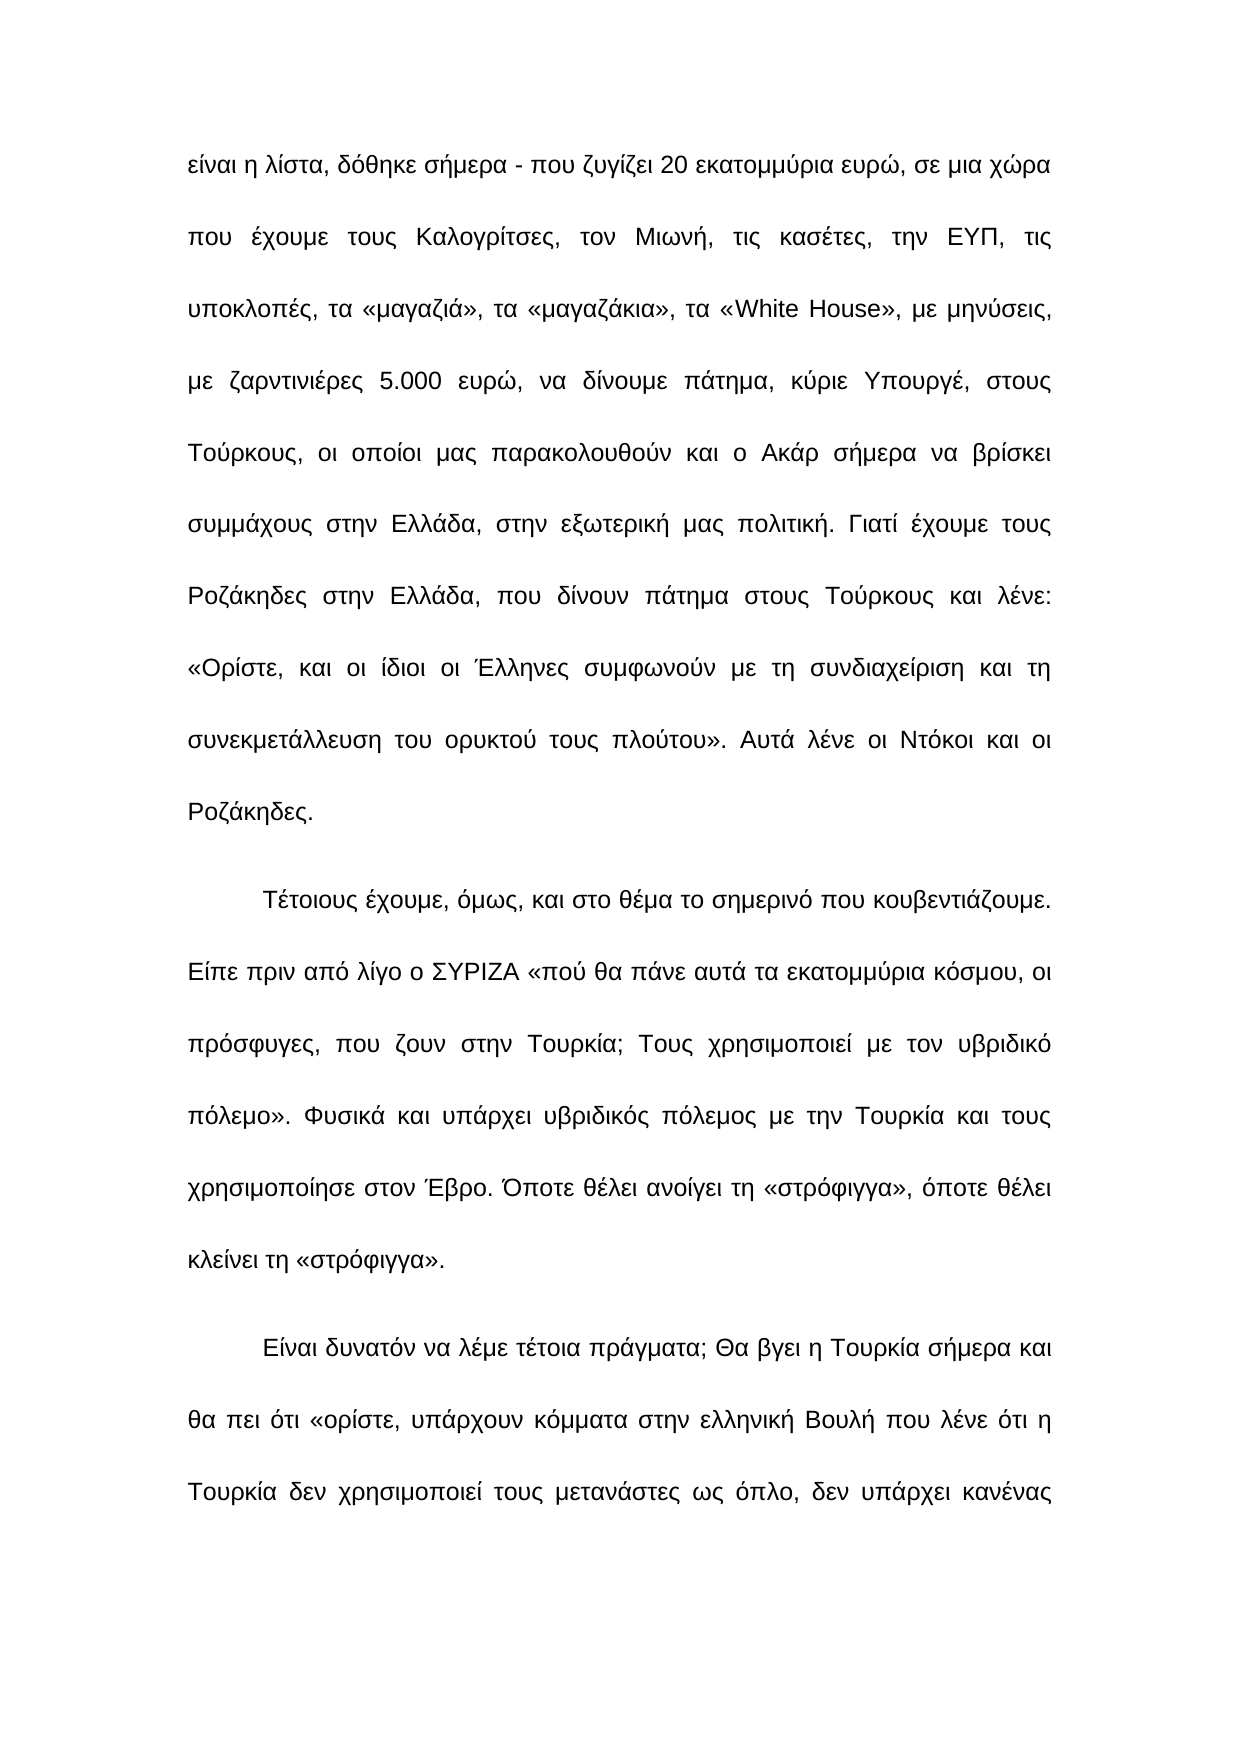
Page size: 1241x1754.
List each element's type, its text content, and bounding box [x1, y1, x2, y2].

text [187, 1333, 1053, 1506]
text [187, 150, 1053, 826]
text Τέτοιους έχουμε, όμως, και στο θέμα το σημερινό που κουβεντιάζουμε. Είπε πριν από λίγο ο ΣΥΡΙΖΑ «πού θα πάνε αυτά τα εκατομμύρια κόσμου, οι πρόσφυγες, που ζουν στην Τουρκία; Τους χρησιμοποιεί με τον υβριδικό πόλεμο». Φυσικά και υπάρχει υβριδικός πόλεμος με την Τουρκία και τους χρησιμοποίησε στον Έβρο. Όποτε θέλει ανοίγει τη «στρόφιγγα», όποτε θέλει κλείνει τη «στρόφιγγα». [187, 885, 1053, 1273]
